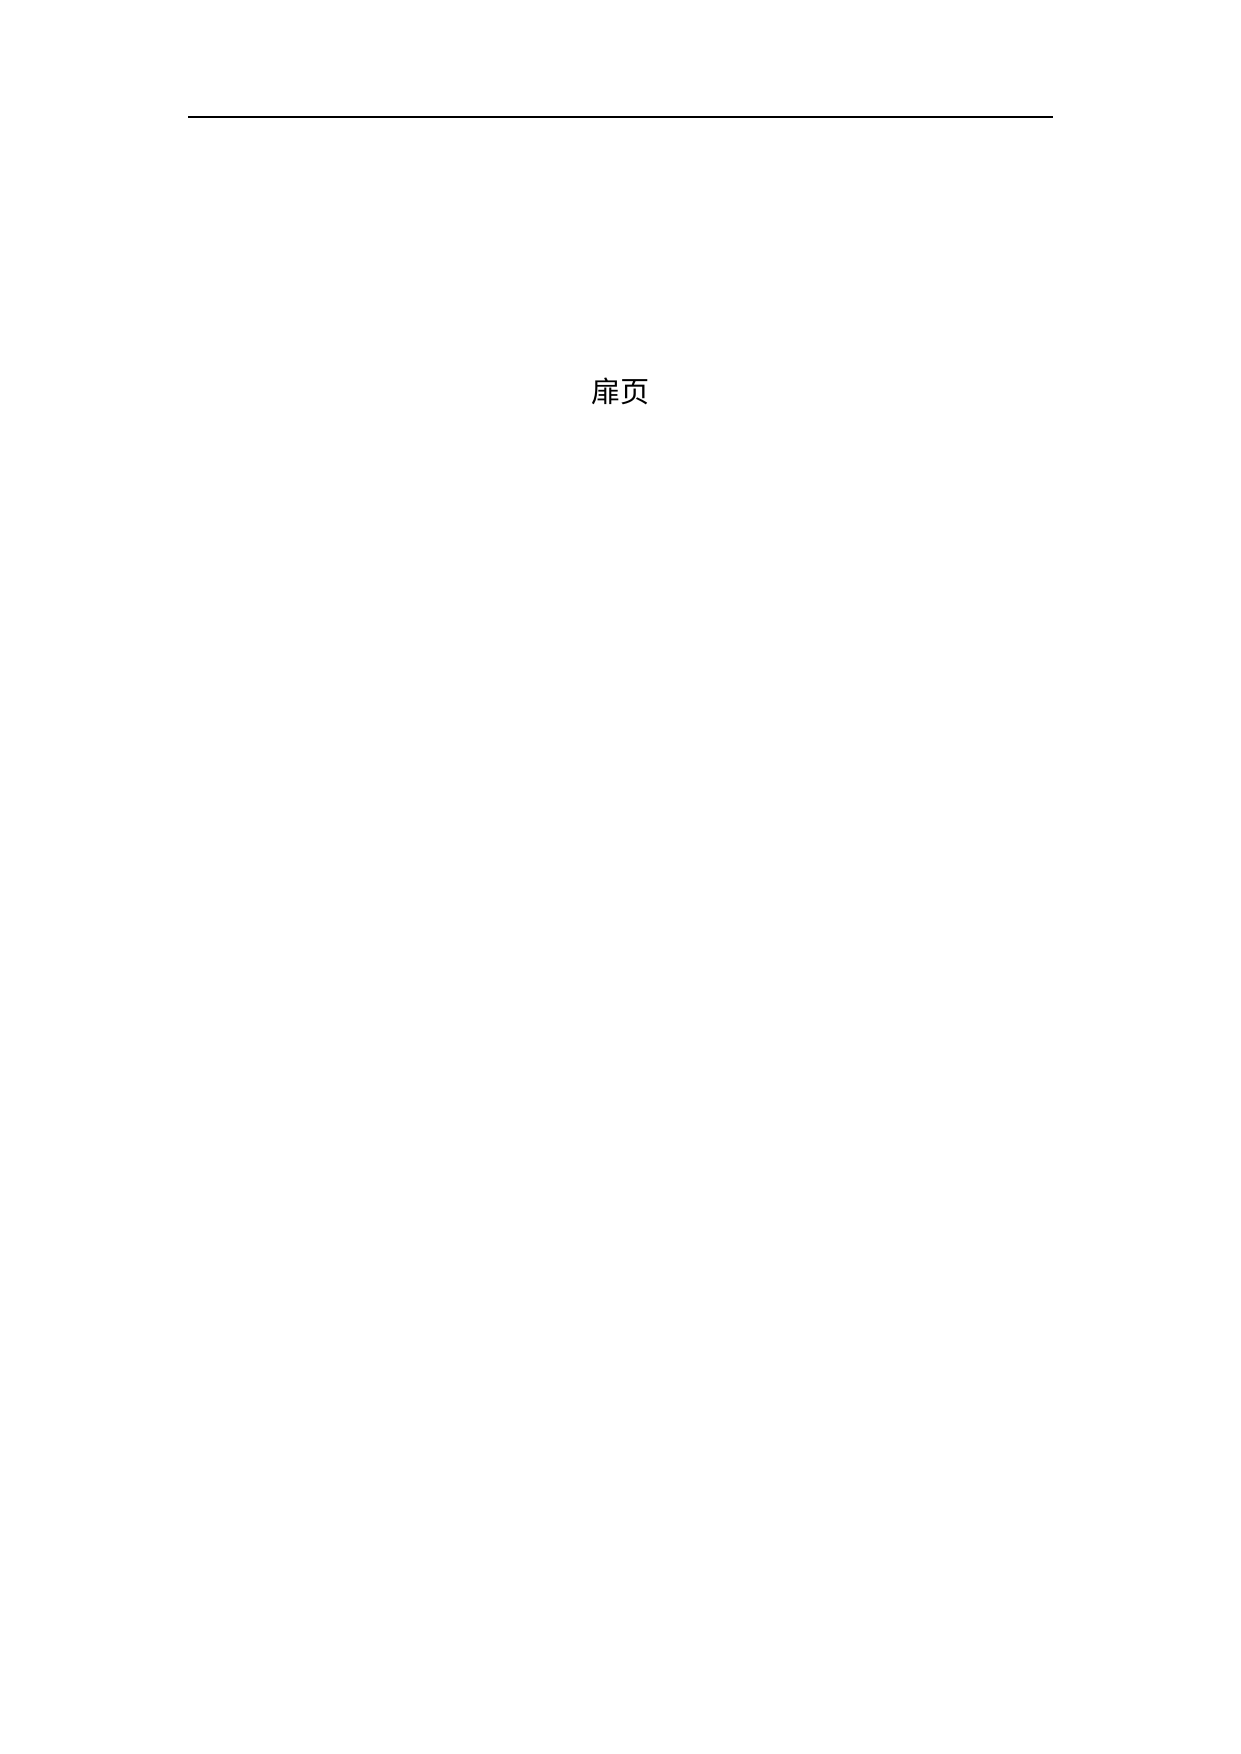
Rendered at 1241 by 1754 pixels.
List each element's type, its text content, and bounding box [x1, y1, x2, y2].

text 扉页 [187, 357, 1053, 422]
